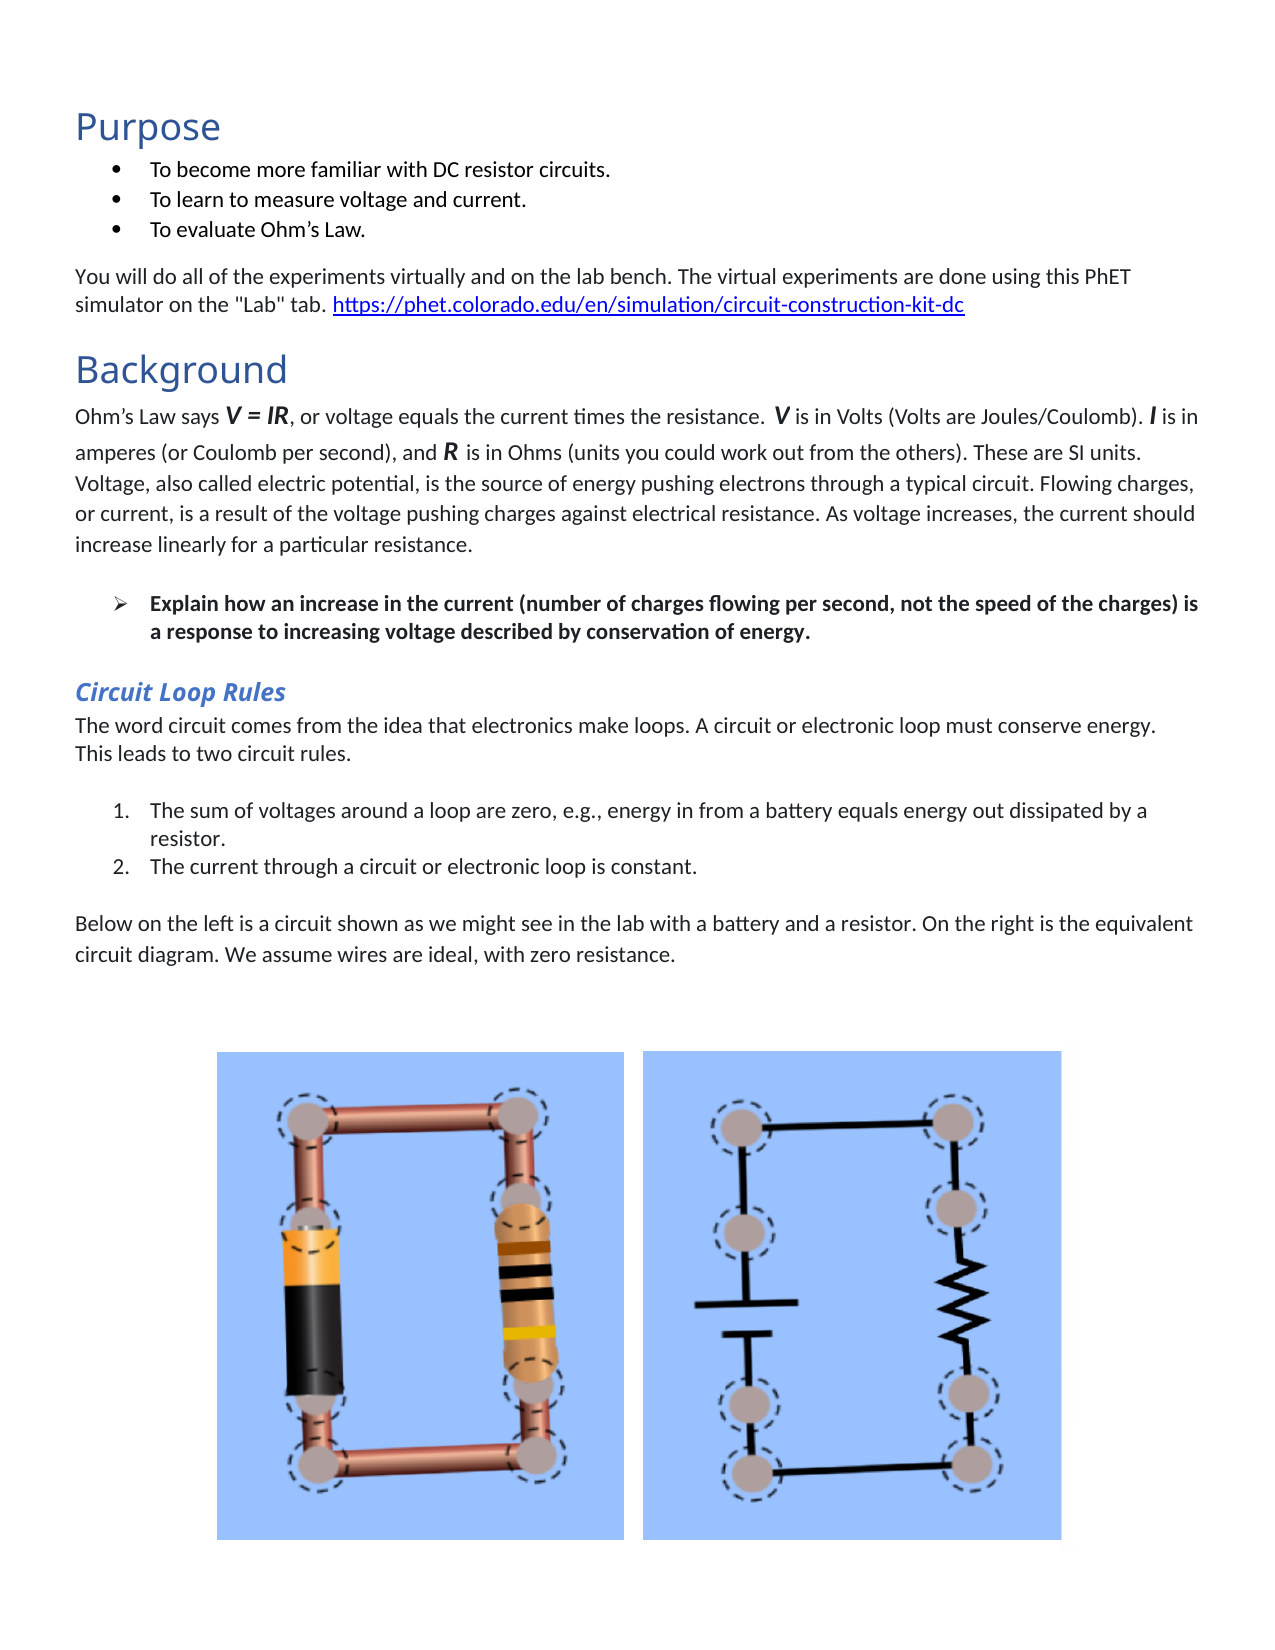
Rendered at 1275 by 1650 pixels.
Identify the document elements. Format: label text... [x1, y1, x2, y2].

list The current through a circuit or electronic loop is constant. [112, 852, 1200, 880]
subtitle Circuit Loop Rules [75, 674, 1200, 708]
picture [199, 1033, 1076, 1550]
text Ohm’s Law says V = IR, or voltage equals the current times the resistance. V is in Volts (Volts are Joules/Coulomb). I is in amperes (or Coulomb per second), and R is in Ohms (units you could work out from the others). These are SI units. Voltage, also called electric potential, is the source of energy pushing electrons through a typical circuit. Flowing charges, or current, is a result of the voltage pushing charges against electrical resistance. As voltage increases, the current should increase linearly for a particular resistance. [75, 398, 1200, 558]
text Below on the left is a circuit shown as we might see in the lab with a battery and a resistor. On the right is the equivalent circuit diagram. We assume wires are ideal, with zero resistance. [75, 909, 1200, 968]
list To become more familiar with DC resistor circuits. [112, 155, 1200, 183]
list To learn to measure voltage and current. [112, 185, 1200, 213]
list Explain how an increase in the current (number of charges flowing per second, not the speed of the charges) is a response to increasing voltage described by conservation of energy. [112, 589, 1200, 645]
subtitle Purpose [75, 100, 1200, 151]
text The word circuit comes from the idea that electronics make loops. A circuit or electronic loop must conserve energy. This leads to two circuit rules. [75, 711, 1200, 767]
list To evaluate Ohm’s Law. [112, 216, 1200, 243]
subtitle Background [75, 343, 1200, 394]
text You will do all of the experiments virtually and on the lab bench. The virtual experiments are done using this PhET simulator on the "Lab" tab. https://phet.colorado.edu/en/simulation/circuit-construction-kit-dc [75, 262, 1200, 318]
list The sum of voltages around a loop are zero, e.g., energy in from a battery equals energy out dissipated by a resistor. [112, 796, 1200, 852]
